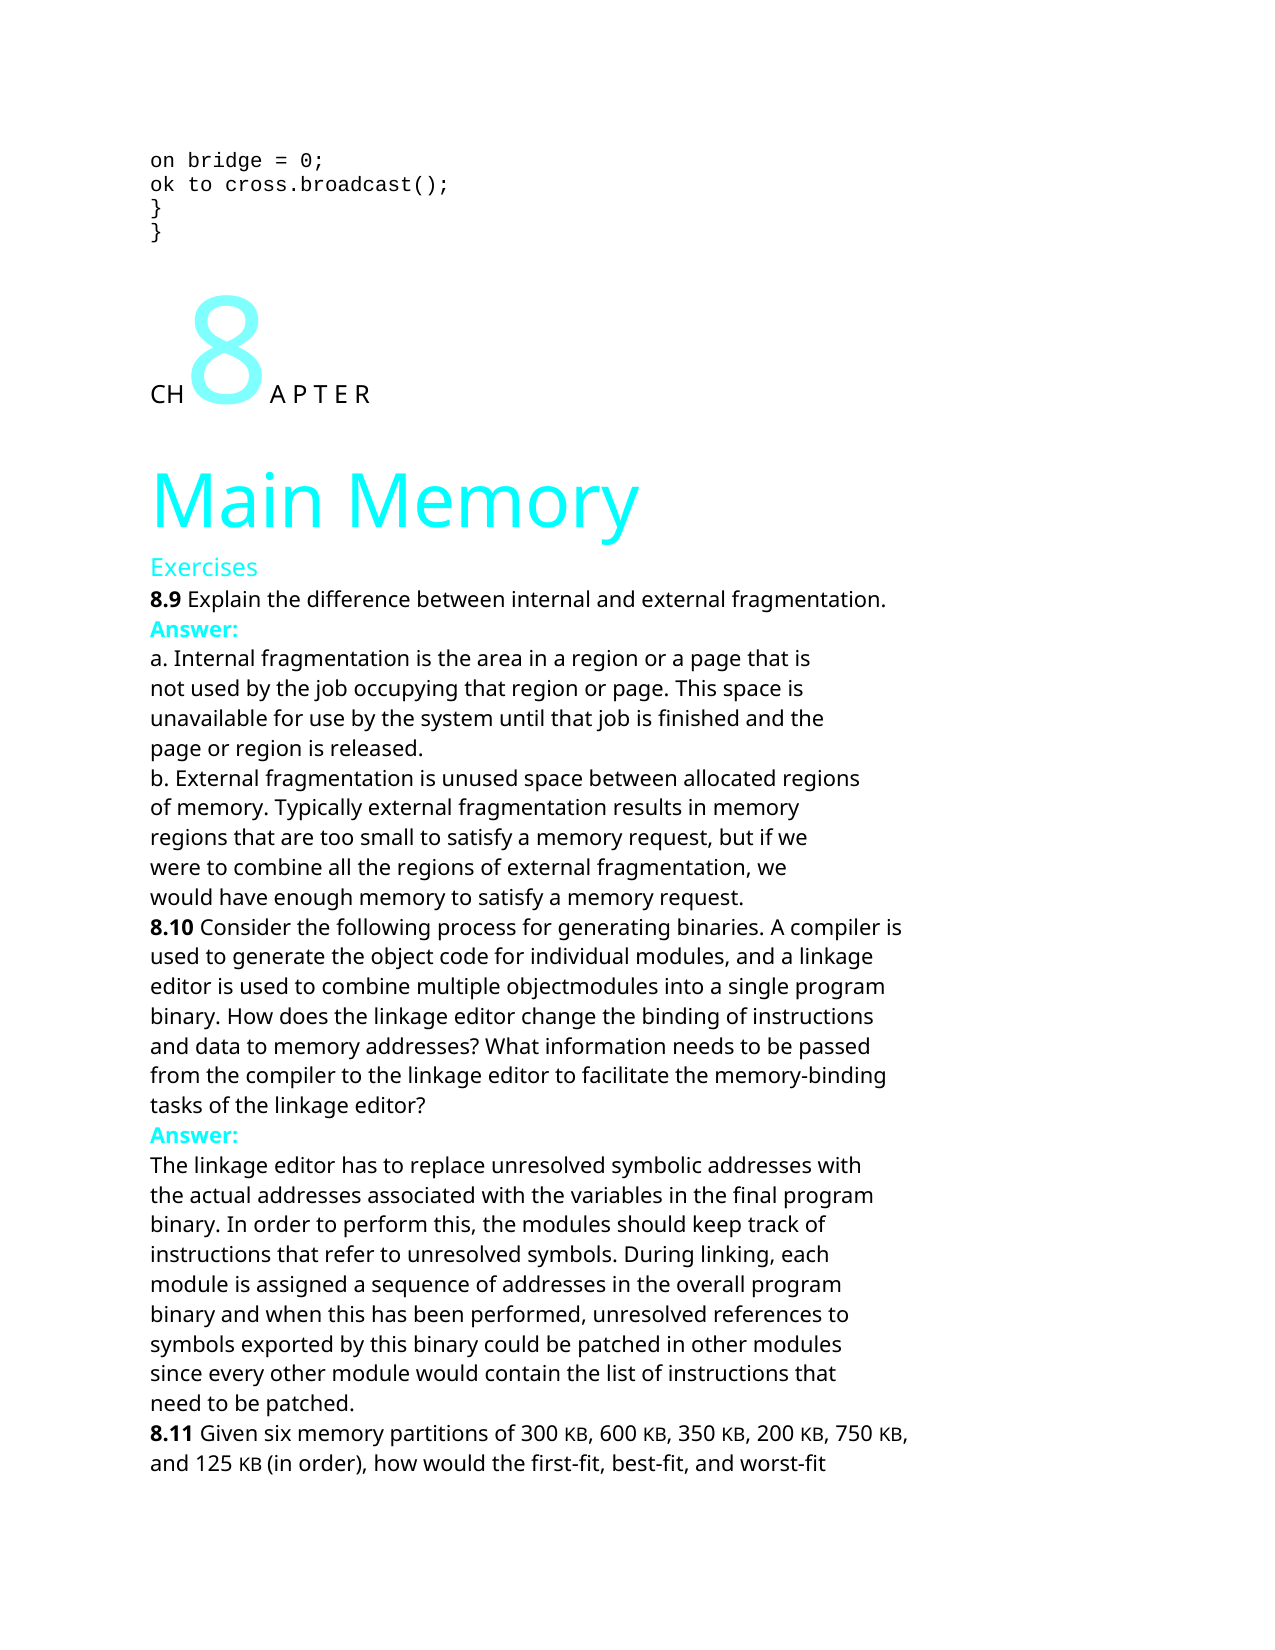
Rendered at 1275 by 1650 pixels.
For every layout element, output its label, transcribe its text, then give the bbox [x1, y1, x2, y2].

text need to be patched. [150, 1388, 1125, 1418]
text binary. How does the linkage editor change the binding of instructions [150, 1001, 1125, 1031]
text tasks of the linkage editor? [150, 1090, 1125, 1120]
text Answer: [150, 613, 1125, 643]
text were to combine all the regions of external fragmentation, we [150, 852, 1125, 882]
text 8.11 Given six memory partitions of 300 KB, 600 KB, 350 KB, 200 KB, 750 KB, [150, 1418, 1125, 1448]
text of memory. Typically external fragmentation results in memory [150, 792, 1125, 822]
text from the compiler to the linkage editor to facilitate the memory-binding [150, 1060, 1125, 1090]
text the actual addresses associated with the variables in the final program [150, 1179, 1125, 1209]
text page or region is released. [150, 733, 1125, 762]
text b. External fragmentation is unused space between allocated regions [150, 762, 1125, 792]
text a. Internal fragmentation is the area in a region or a page that is [150, 643, 1125, 673]
text used to generate the object code for individual modules, and a linkage [150, 941, 1125, 971]
text editor is used to combine multiple objectmodules into a single program [150, 971, 1125, 1001]
text 8.9 Explain the difference between internal and external fragmentation. [150, 584, 1125, 613]
text Exercises [150, 550, 1125, 584]
text on bridge = 0; [150, 150, 1125, 174]
text and data to memory addresses? What information needs to be passed [150, 1031, 1125, 1060]
text symbols exported by this binary could be patched in other modules [150, 1328, 1125, 1358]
text instructions that refer to unresolved symbols. During linking, each [150, 1239, 1125, 1269]
text regions that are too small to satisfy a memory request, but if we [150, 822, 1125, 852]
text and 125 KB (in order), how would the first-fit, best-fit, and worst-fit [150, 1448, 1125, 1477]
text binary. In order to perform this, the modules should keep track of [150, 1209, 1125, 1239]
text would have enough memory to satisfy a memory request. [150, 882, 1125, 911]
text since every other module would contain the list of instructions that [150, 1358, 1125, 1388]
text } [150, 197, 1125, 221]
text ok to cross.broadcast(); [150, 174, 1125, 197]
text The linkage editor has to replace unresolved symbolic addresses with [150, 1150, 1125, 1179]
text unavailable for use by the system until that job is finished and the [150, 703, 1125, 733]
text binary and when this has been performed, unresolved references to [150, 1299, 1125, 1328]
text Answer: [150, 1120, 1125, 1150]
text module is assigned a sequence of addresses in the overall program [150, 1269, 1125, 1299]
text Main Memory [150, 447, 1125, 550]
text } [150, 221, 1125, 244]
text 8.10 Consider the following process for generating binaries. A compiler is [150, 911, 1125, 941]
text not used by the job occupying that region or page. This space is [150, 673, 1125, 703]
text CH8A P T E R [150, 244, 1125, 447]
